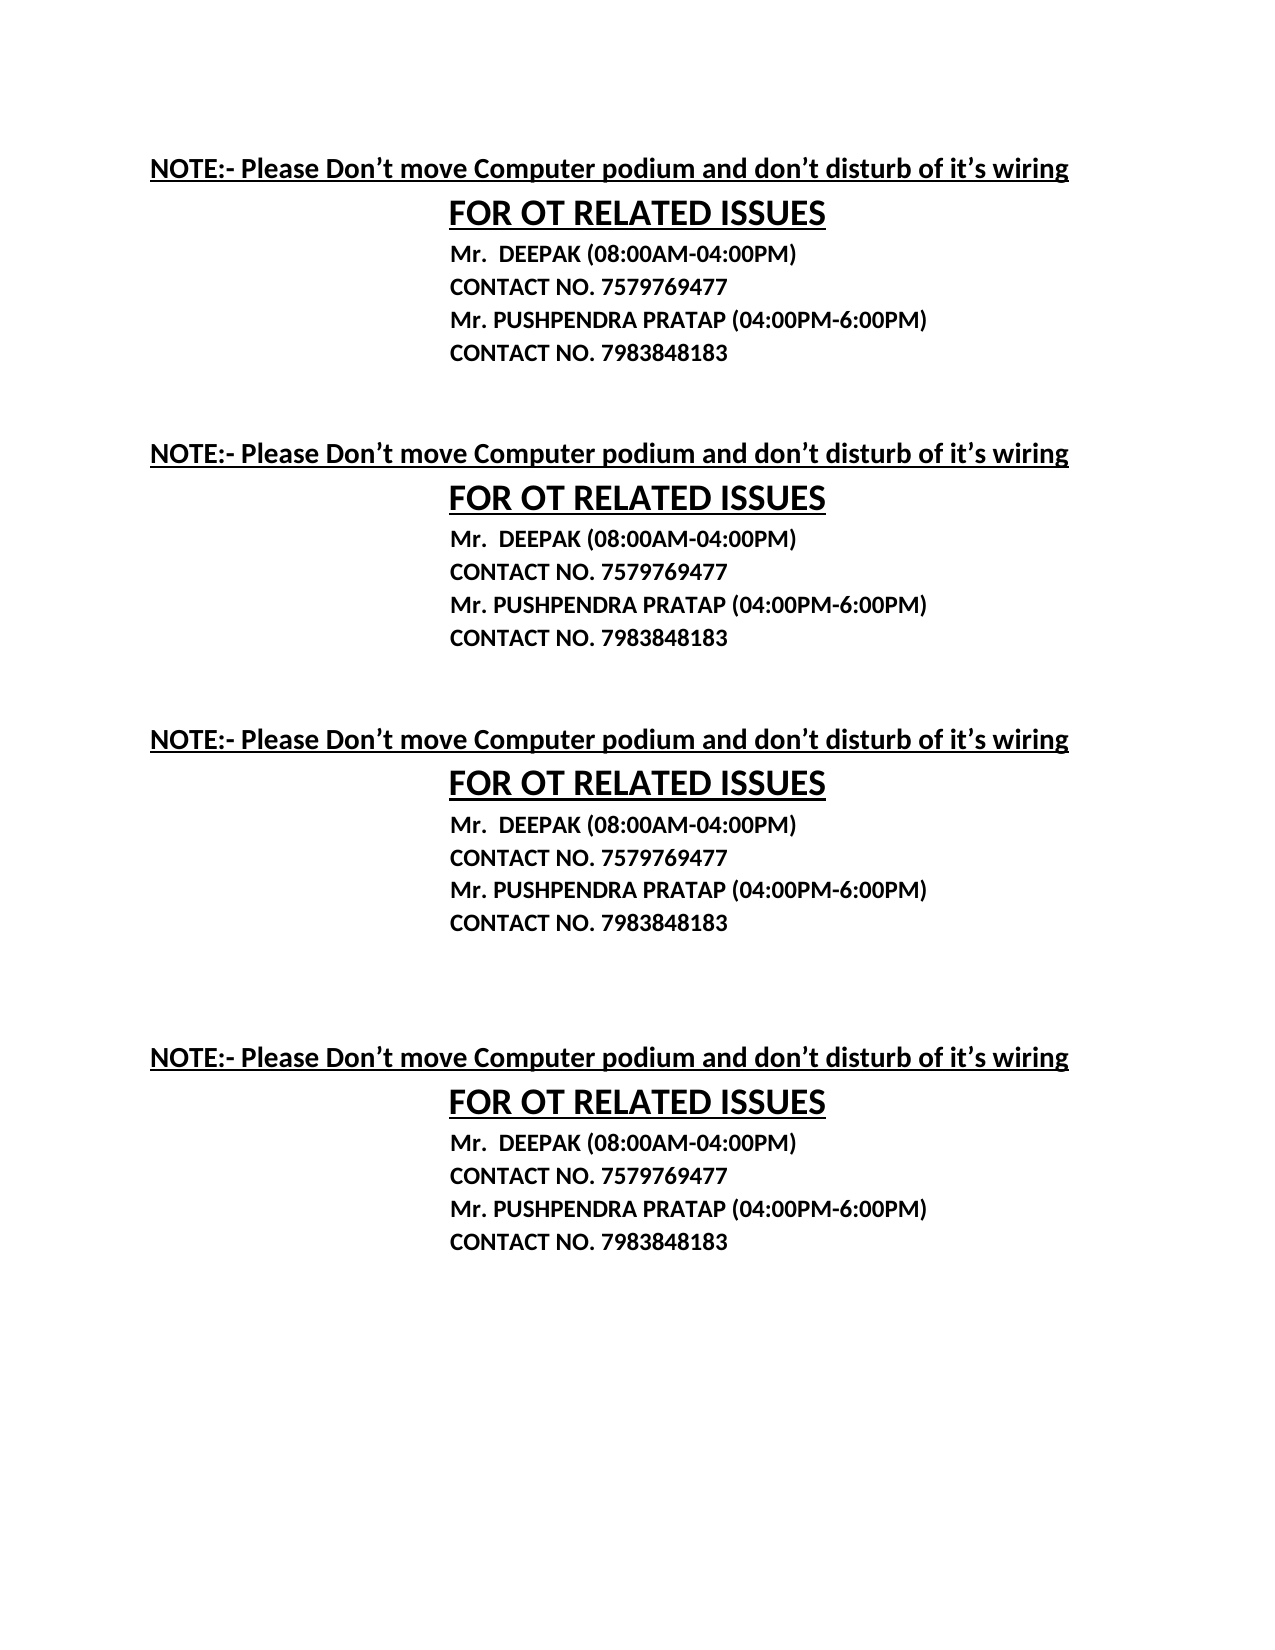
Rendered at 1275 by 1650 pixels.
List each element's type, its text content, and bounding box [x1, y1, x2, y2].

text FOR OT RELATED ISSUES [150, 759, 1125, 805]
text FOR OT RELATED ISSUES [150, 188, 1125, 234]
text Mr. PUSHPENDRA PRATAP (04:00PM-6:00PM) [450, 874, 1125, 905]
text Mr. PUSHPENDRA PRATAP (04:00PM-6:00PM) [450, 1193, 1125, 1223]
text CONTACT NO. 7579769477 [450, 1160, 1125, 1191]
text CONTACT NO. 7983848183 [450, 907, 1125, 938]
text CONTACT NO. 7579769477 [450, 842, 1125, 872]
text NOTE:- Please Don’t move Computer podium and don’t disturb of it’s wiring [150, 150, 1125, 186]
text CONTACT NO. 7579769477 [450, 271, 1125, 301]
text CONTACT NO. 7579769477 [450, 556, 1125, 587]
text CONTACT NO. 7983848183 [450, 622, 1125, 653]
text FOR OT RELATED ISSUES [150, 474, 1125, 520]
text NOTE:- Please Don’t move Computer podium and don’t disturb of it’s wiring [150, 1039, 1125, 1075]
text CONTACT NO. 7983848183 [450, 337, 1125, 367]
text CONTACT NO. 7983848183 [450, 1226, 1125, 1256]
text FOR OT RELATED ISSUES [150, 1078, 1125, 1123]
text Mr. DEEPAK (08:00AM-04:00PM) [450, 1127, 1125, 1158]
text Mr. PUSHPENDRA PRATAP (04:00PM-6:00PM) [450, 304, 1125, 334]
text Mr. DEEPAK (08:00AM-04:00PM) [450, 809, 1125, 839]
text Mr. DEEPAK (08:00AM-04:00PM) [450, 238, 1125, 268]
text Mr. DEEPAK (08:00AM-04:00PM) [450, 523, 1125, 554]
text Mr. PUSHPENDRA PRATAP (04:00PM-6:00PM) [450, 589, 1125, 620]
text NOTE:- Please Don’t move Computer podium and don’t disturb of it’s wiring [150, 721, 1125, 756]
text NOTE:- Please Don’t move Computer podium and don’t disturb of it’s wiring [150, 435, 1125, 471]
